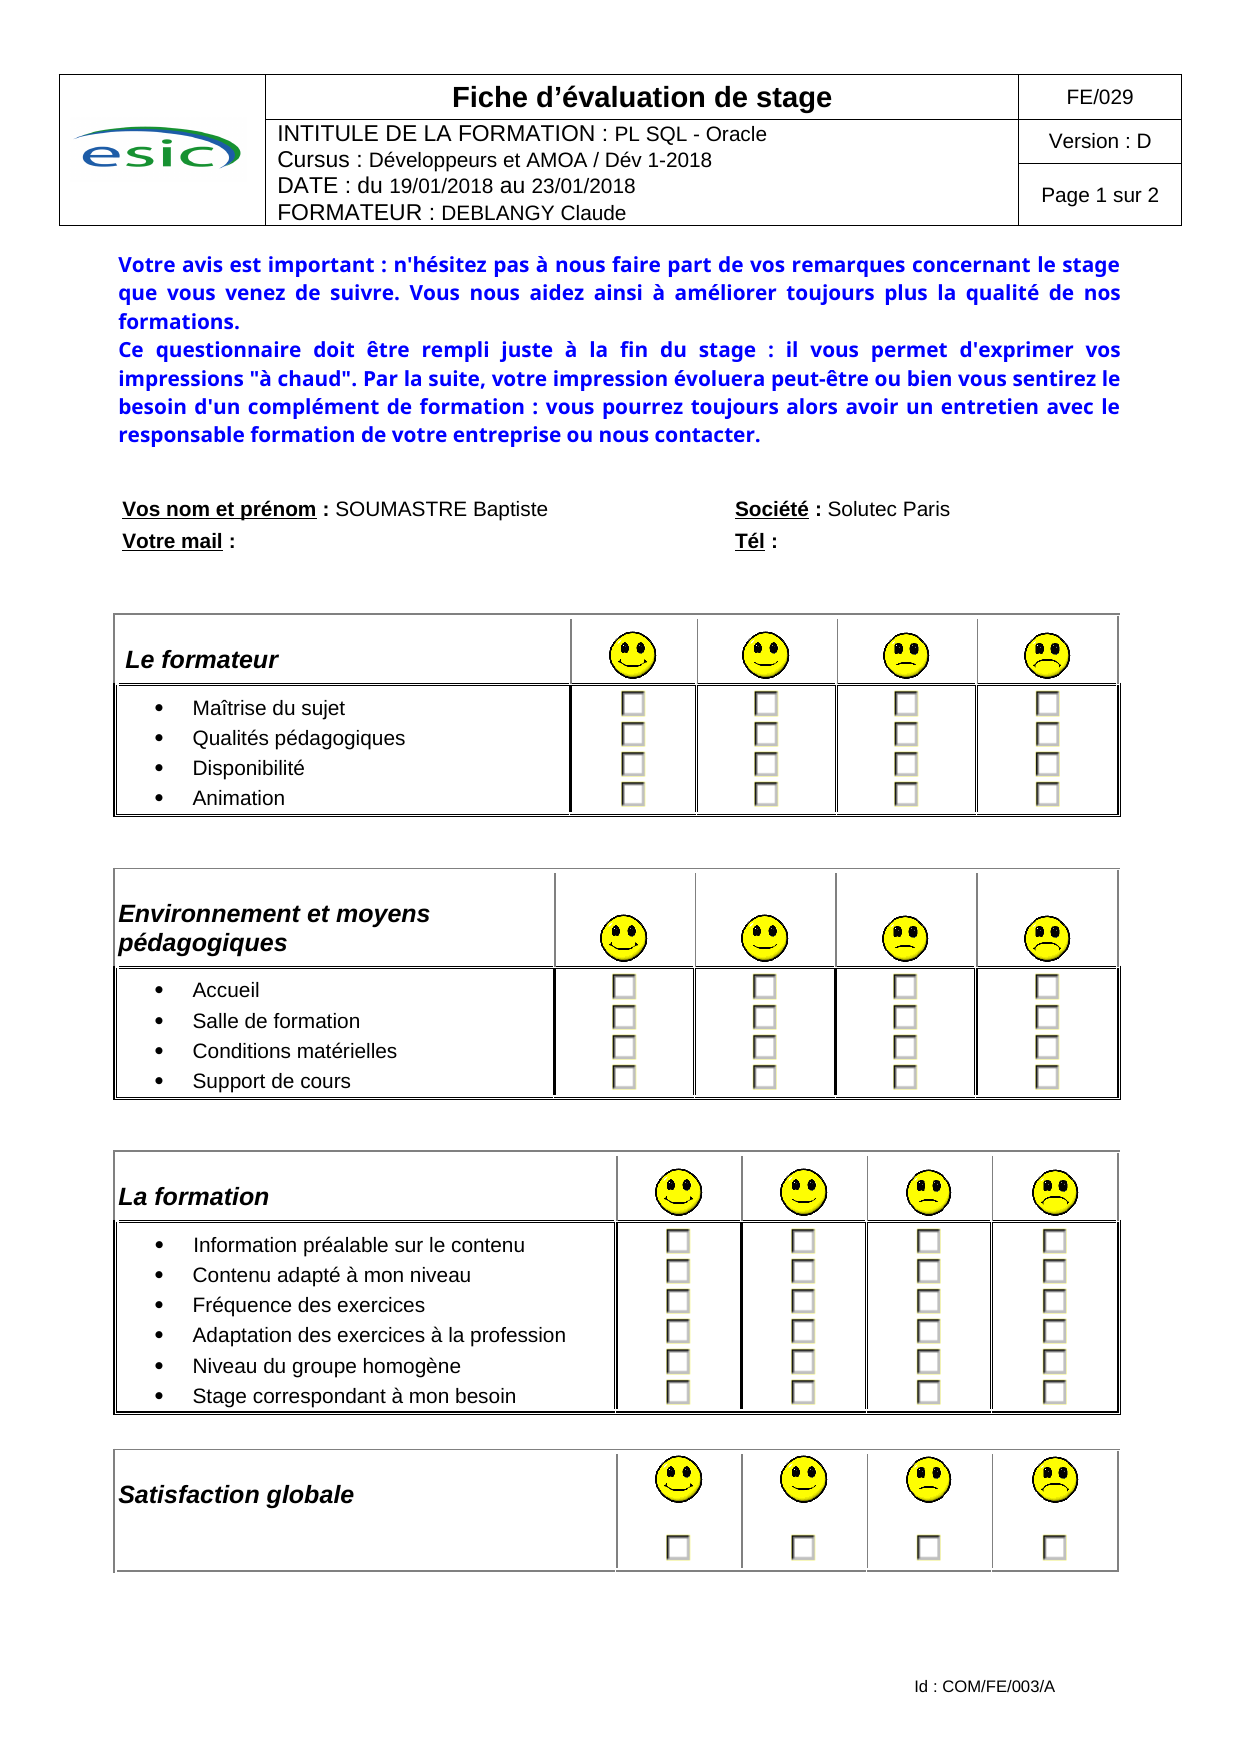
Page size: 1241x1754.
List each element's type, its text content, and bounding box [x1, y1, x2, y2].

table_header [976, 871, 1117, 966]
picture [990, 689, 1105, 810]
picture [654, 1454, 703, 1504]
picture [621, 1226, 736, 1408]
picture [872, 1226, 986, 1408]
table_header [866, 1154, 991, 1220]
table_cell [554, 969, 695, 1096]
table_header [991, 1452, 1117, 1570]
table_header Vos nom et prénom : SOUMASTRE Baptiste [111, 497, 723, 529]
table_header La formation [117, 1152, 616, 1220]
picture [848, 972, 963, 1093]
picture [905, 1168, 953, 1217]
text Ce questionnaire doit être rempli juste à la fin du stage : il vous permet d'exprimer vos impressions "à chaud". Par la suite, votre impression évoluera peut-être ou bien vous sentirez le besoin d'un complément de formation : vous pourrez toujours alors avoir un entretien avec le responsable formation de votre entreprise ou nous contacter. [118, 335, 1122, 449]
table_header [977, 617, 1117, 683]
picture [779, 1454, 829, 1504]
table_header Le formateur [117, 615, 570, 683]
table_header [570, 617, 696, 683]
table_header [616, 1452, 741, 1570]
table_cell Votre mail : [111, 529, 723, 553]
table_header Satisfaction globale [117, 1450, 616, 1570]
table_header Société : Solutec Paris [724, 497, 1129, 529]
table_header [835, 869, 976, 966]
table_header [554, 871, 695, 966]
table_cell [977, 683, 1119, 813]
picture [600, 913, 649, 963]
picture [621, 1532, 736, 1564]
text Votre avis est important : n'hésitez pas à nous faire part de vos remarques concernant le stage que vous venez de suivre. Vous nous aidez ainsi à améliorer toujours plus la qualité de nos formations. [118, 250, 1122, 335]
table_header [696, 617, 836, 683]
picture [905, 1455, 953, 1504]
picture [740, 913, 790, 963]
picture [567, 972, 682, 1093]
picture [608, 630, 658, 680]
table_cell [866, 1223, 991, 1411]
table_cell [695, 969, 835, 1096]
picture [779, 1167, 829, 1217]
picture [1023, 914, 1072, 963]
table_cell [976, 966, 1119, 1096]
table_cell [741, 1223, 866, 1411]
table_cell [836, 686, 977, 813]
table_header [695, 871, 835, 966]
table_cell Tél : [724, 529, 1129, 553]
table_header [991, 1154, 1117, 1220]
table_cell [991, 1220, 1119, 1411]
table_header [866, 1452, 991, 1570]
picture [872, 1532, 986, 1564]
table_header [741, 1154, 866, 1220]
table_cell [570, 686, 696, 813]
picture [1031, 1168, 1080, 1217]
picture [709, 689, 824, 810]
picture [1031, 1455, 1080, 1504]
table_cell Accueil Salle de formation Conditions matérielles Support de cours [115, 966, 554, 1096]
picture [998, 1532, 1112, 1564]
table_cell Maîtrise du sujet Qualités pédagogiques Disponibilité Animation [115, 683, 570, 813]
picture [576, 689, 691, 810]
picture [990, 972, 1105, 1093]
picture [998, 1226, 1112, 1408]
table_cell Information préalable sur le contenu Contenu adapté à mon niveau Fréquence des exercices Adaptation des exercices à la profession Niveau du groupe homogène Stage correspondant à mon besoin [115, 1220, 616, 1411]
picture [708, 972, 822, 1093]
table_header [836, 617, 977, 683]
table_header [616, 1154, 741, 1220]
table_cell [835, 966, 976, 1096]
picture [849, 689, 964, 810]
picture [747, 1532, 861, 1564]
picture [882, 631, 931, 680]
picture [747, 1226, 861, 1408]
picture [654, 1167, 703, 1217]
table_header [741, 1452, 866, 1570]
table_cell [616, 1223, 741, 1411]
table_cell [696, 686, 836, 813]
picture [881, 914, 930, 963]
table_header Environnement et moyens pédagogiques [117, 869, 554, 966]
picture [742, 630, 791, 680]
picture [1023, 631, 1072, 680]
picture [70, 117, 248, 182]
